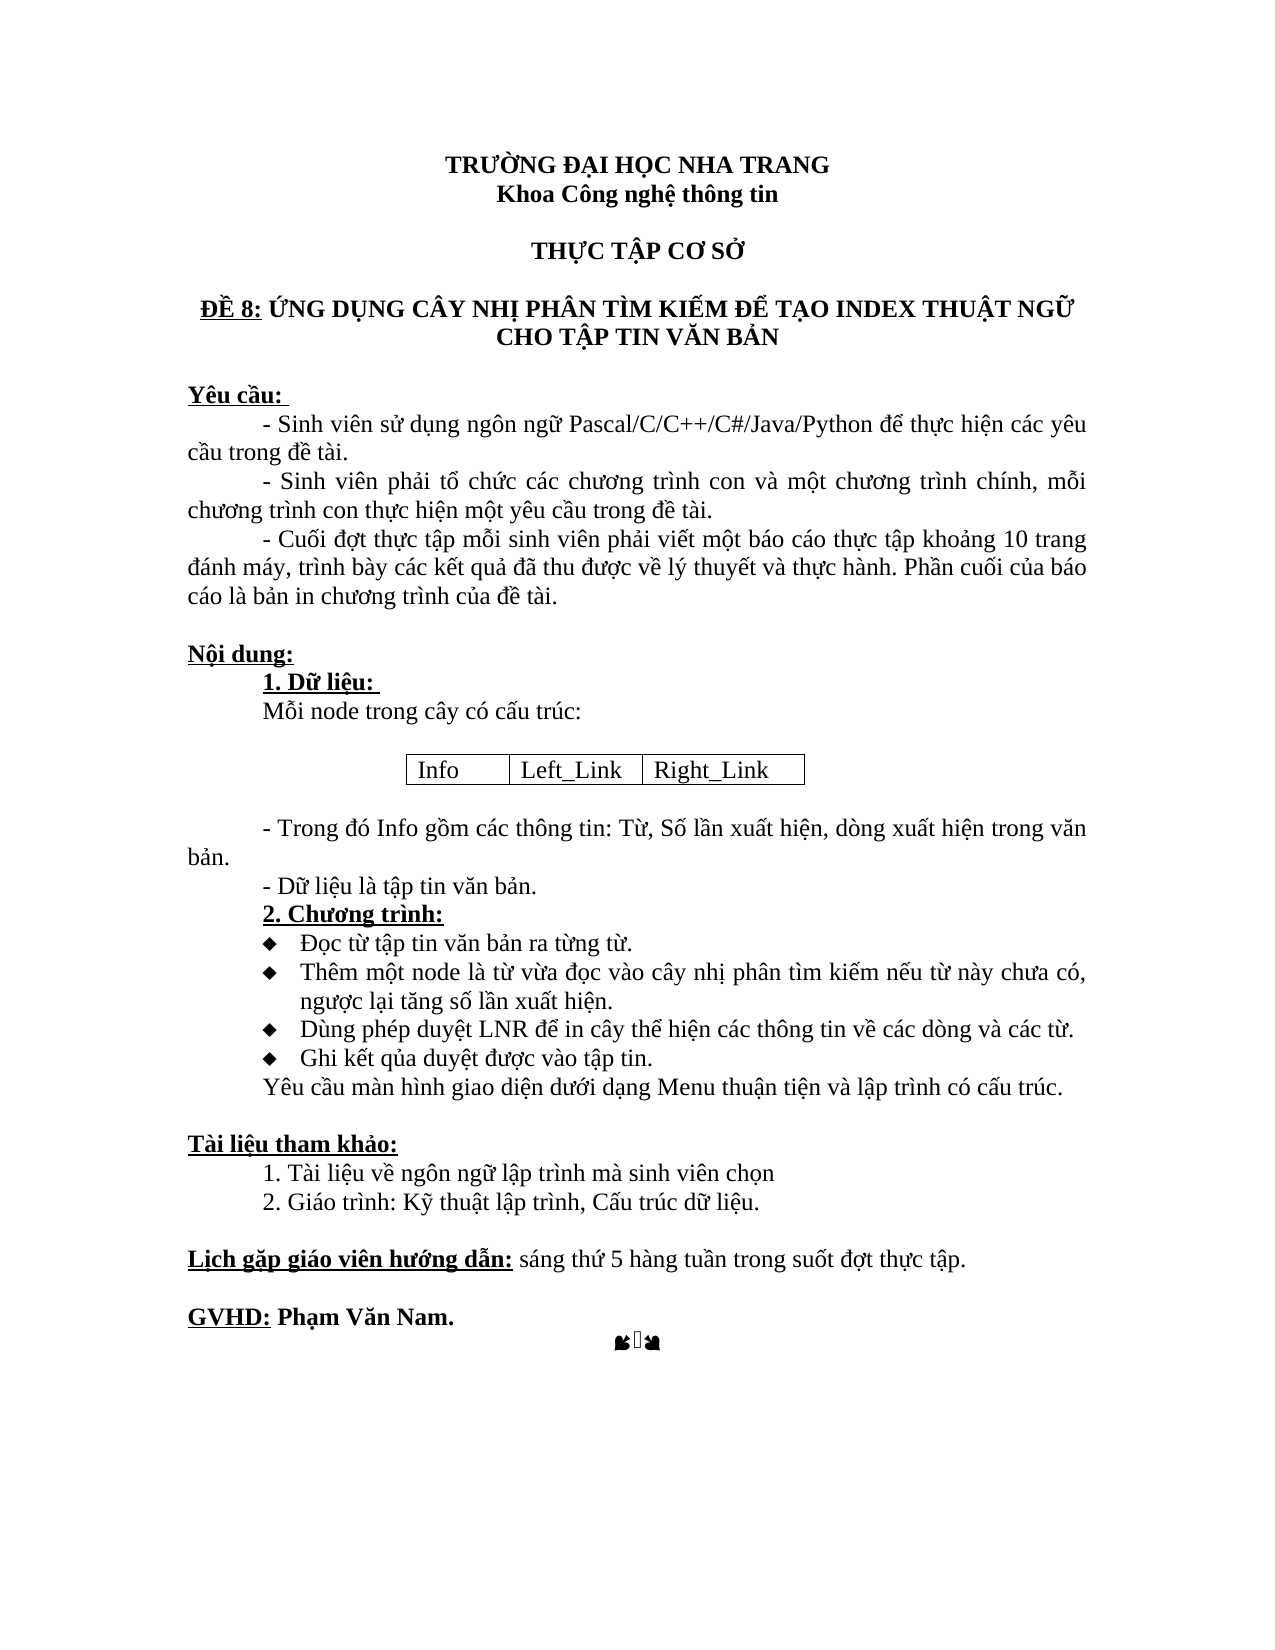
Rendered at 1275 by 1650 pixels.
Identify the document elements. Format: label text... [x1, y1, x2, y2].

text - Dữ liệu là tập tin văn bản. [187, 871, 1087, 899]
table_header Info [407, 755, 509, 783]
text - Sinh viên sử dụng ngôn ngữ Pascal/C/C++/C#/Java/Python để thực hiện các yêu cầu trong đề tài. [187, 409, 1087, 466]
text 2. Chương trình: [187, 899, 1087, 928]
list Dùng phép duyệt để in cây thể hiện các thông tin về các dòng và các từ. [262, 1014, 1087, 1043]
text Lịch gặp giáo viên hướng dẫn: sáng thứ 5 hàng tuần trong suốt đợt thực tập. [187, 1244, 1087, 1273]
text Khoa Công nghệ thông tin [187, 179, 1087, 207]
text Nội dung: [187, 639, 1087, 667]
list Thêm một node là từ vừa đọc vào cây nhị phân tìm kiếm nếu từ này chưa có, ngược lại tăng số lần xuất hiện. [262, 957, 1087, 1014]
text GVHD: Phạm Văn Nam. [187, 1302, 1087, 1331]
text Yêu cầu màn hình giao diện dưới dạng Menu thuận tiện và lập trình có cấu trúc. [187, 1072, 1087, 1101]
text Mỗi node trong cây có cấu trúc: [187, 696, 1087, 725]
list Ghi kết qủa duyệt được vào tập tin. [262, 1043, 1087, 1072]
table_header Left_Link [510, 755, 642, 783]
text - Trong đó Info gồm các thông tin: Từ, Số lần xuất hiện, dòng xuất hiện trong văn bản. [187, 813, 1087, 871]
text 2. Giáo trình: Kỹ thuật lập trình, Cấu trúc dữ liệu. [187, 1187, 1087, 1216]
text TRƯỜNG ĐẠI HỌC NHA TRANG [187, 150, 1087, 179]
text 1. Dữ liệu: [187, 667, 1087, 696]
text ĐỀ 8: ỨNG DỤNG CÂY NHỊ PHÂN TÌM KIẾM ĐỂ TẠO INDEX THUẬT NGỮ CHO TẬP VĂN BẢN [187, 294, 1087, 351]
text 1. Tài liệu về ngôn ngữ lập trình mà sinh viên chọn [187, 1158, 1087, 1187]
text Tài liệu tham khảo: [187, 1129, 1087, 1158]
text THỰC TẬP CƠ SỞ [187, 236, 1087, 265]
text - Sinh viên phải tổ chức các chương trình con và một chương trình chính, mỗi chương trình con thực hiện một yêu cầu trong đề tài. [187, 466, 1087, 524]
table_header Right_Link [643, 755, 804, 783]
text - Cuối đợt thực tập mỗi sinh viên phải viết một báo cáo thực tập khoảng 10 trang đánh máy, trình bày các kết quả đã thu được về lý thuyết và thực hành. Phần cuối của báo cáo là bản in chương trình của đề tài. [187, 524, 1087, 610]
text Yêu cầu: [187, 380, 1087, 409]
list Đọc từ tập tin văn bản ra từng từ. [262, 928, 1087, 957]
